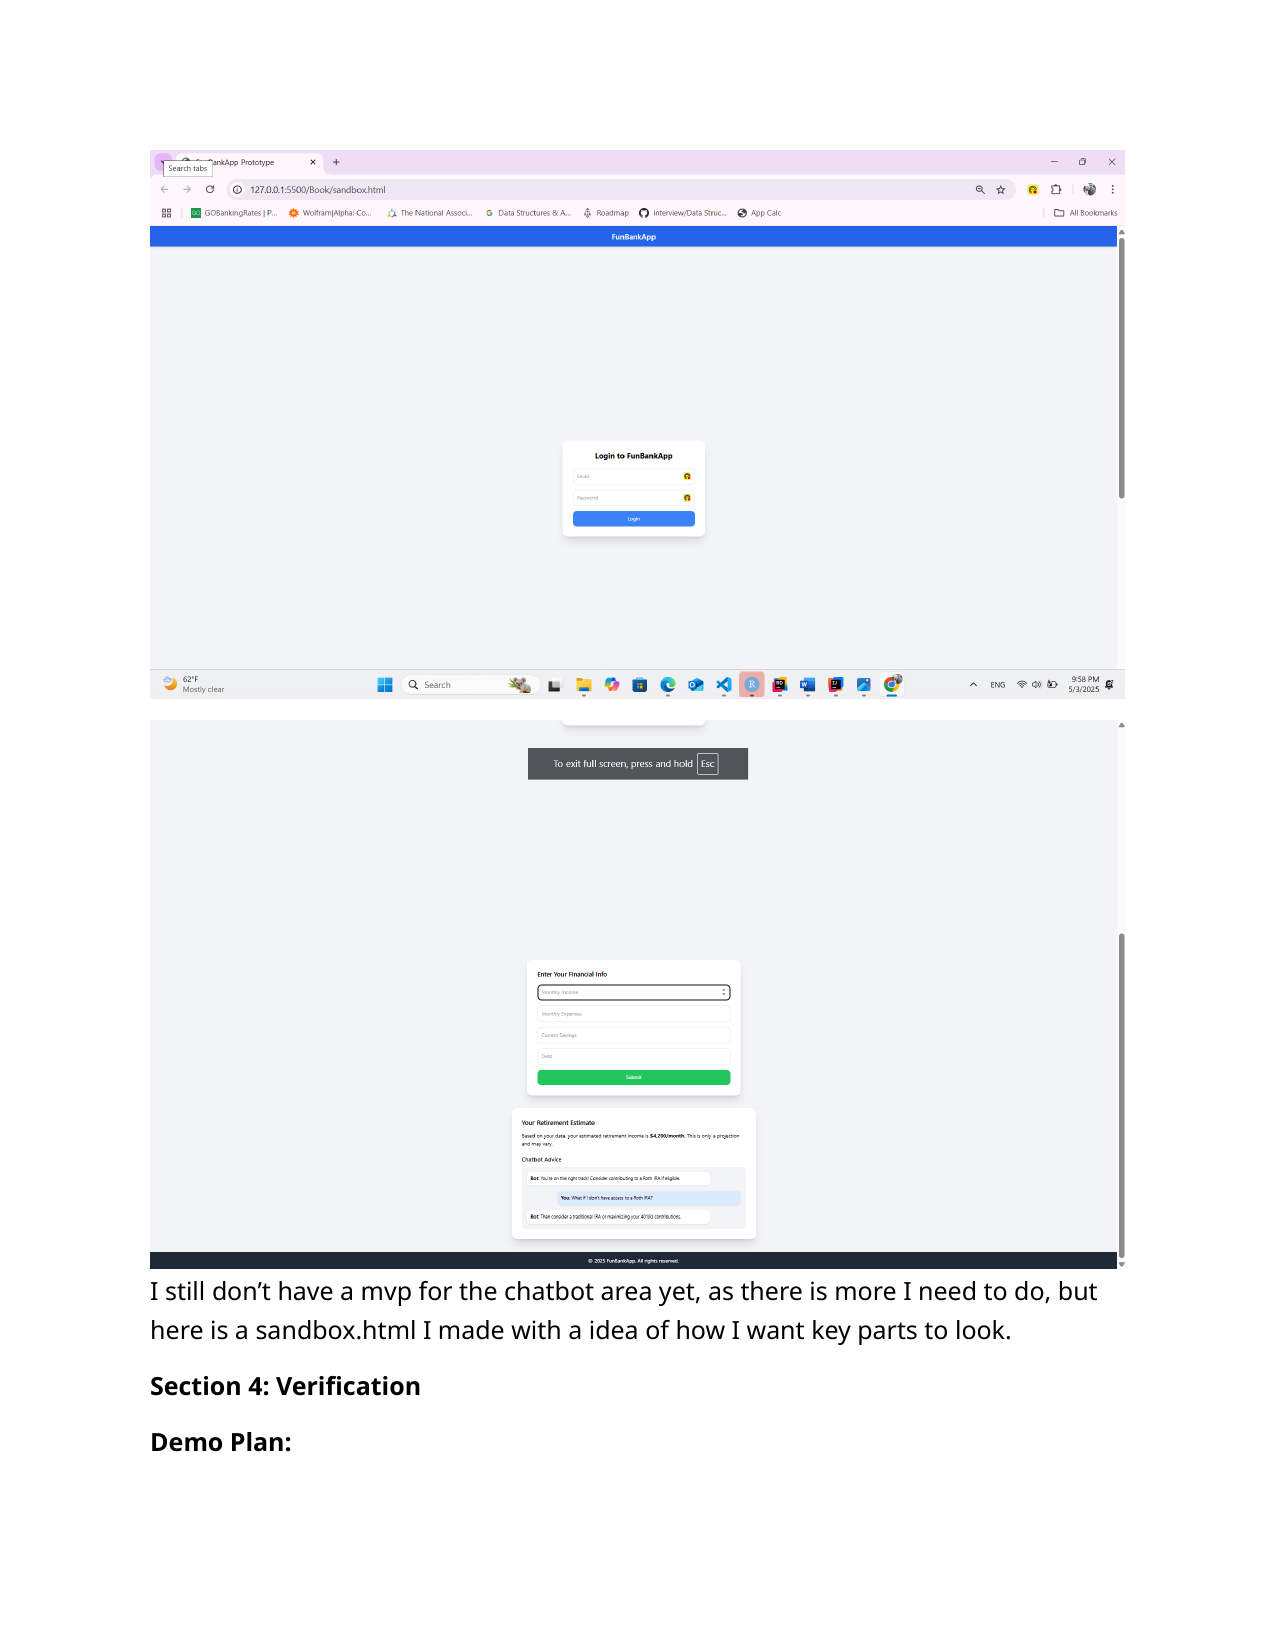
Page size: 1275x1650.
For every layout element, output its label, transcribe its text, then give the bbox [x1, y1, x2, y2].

picture [150, 150, 1125, 699]
picture [150, 720, 1125, 1269]
text I still don’t have a mvp for the chatbot area yet, as there is more I need to do, but here is a sandbox.html I made with a idea of how I want key parts to look. [150, 1269, 1125, 1347]
text Section 4: Verification [150, 1368, 1125, 1402]
text Demo Plan: [150, 1424, 1125, 1458]
